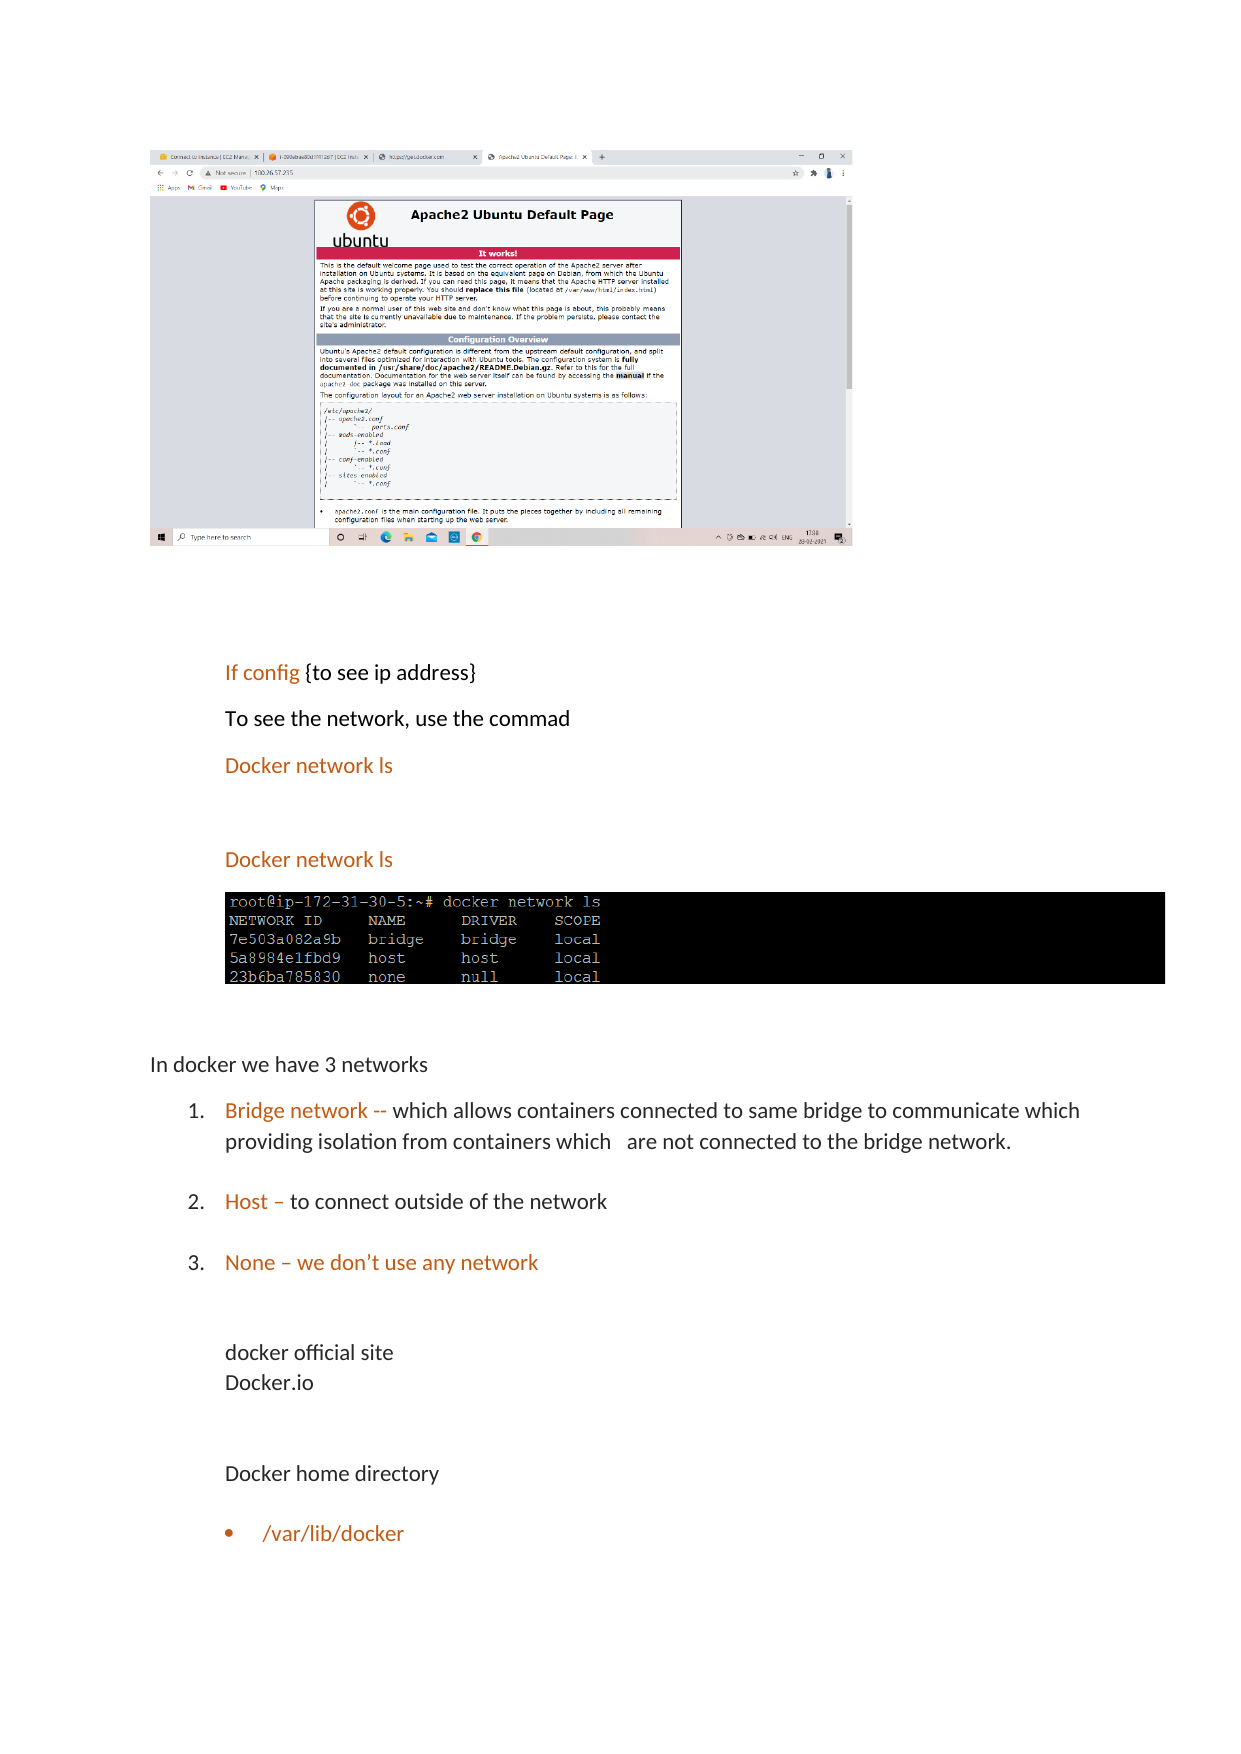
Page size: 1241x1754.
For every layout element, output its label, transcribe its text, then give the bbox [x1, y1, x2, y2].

list /var/lib/docker [225, 1519, 1090, 1547]
text In docker we have 3 networks [150, 1050, 1090, 1078]
picture [225, 892, 1166, 984]
text Docker network ls [150, 751, 1090, 779]
list Docker home directory [225, 1459, 1090, 1487]
list docker official site [225, 1338, 1090, 1366]
list None – we don’t use any network [187, 1248, 1090, 1276]
text If config {to see ip address} [150, 658, 1090, 686]
list Host – to connect outside of the network [187, 1187, 1090, 1215]
text Docker network ls [150, 845, 1090, 873]
list Bridge network -- which allows containers connected to same bridge to communicate which providing isolation from containers which are not connected to the bridge network. [187, 1097, 1090, 1155]
picture [150, 150, 853, 546]
text To see the network, use the commad [150, 704, 1090, 733]
list Docker.io [225, 1368, 1090, 1396]
